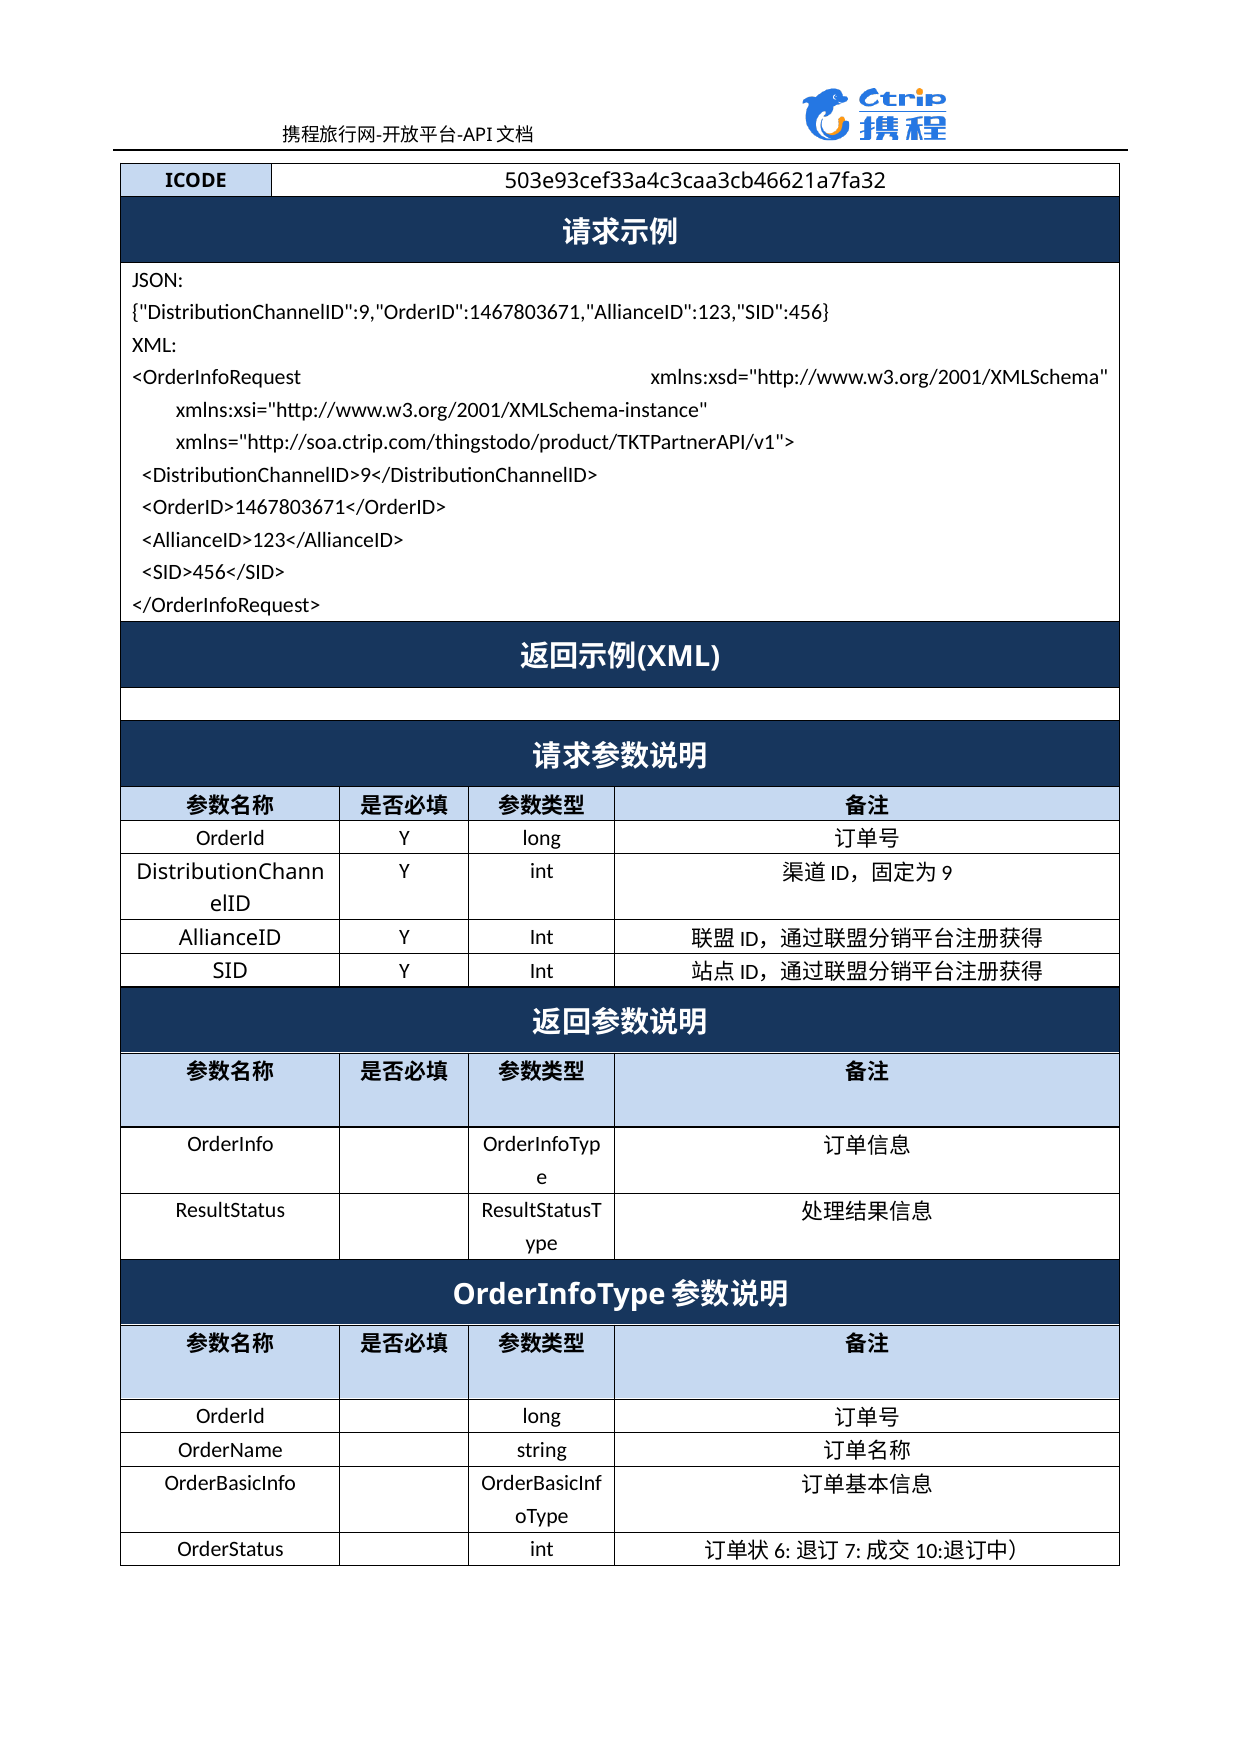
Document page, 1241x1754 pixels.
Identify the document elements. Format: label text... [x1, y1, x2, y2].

table_cell OrderId [121, 1400, 339, 1432]
table_cell 503e93cef33a4c3caa3cb46621a7fa32 [272, 164, 1119, 196]
table_cell long [469, 821, 614, 853]
table_cell OrderStatus [121, 1533, 339, 1565]
table_cell OrderInfoType参数说明 [121, 1260, 1119, 1324]
table_cell 参数名称 [121, 787, 339, 820]
table_cell 是否必填 [340, 787, 468, 820]
table_cell 参数名称 [121, 1054, 339, 1126]
table_cell OrderName [121, 1433, 339, 1466]
table_cell [340, 1533, 468, 1565]
table_cell 是否必填 [340, 1054, 468, 1126]
table_cell 站点ID，通过联盟分销平台注册获得 [615, 954, 1119, 986]
table_cell ResultStatusType [469, 1194, 614, 1258]
table_cell int [469, 854, 614, 919]
table_cell ICODE [121, 164, 271, 196]
table_cell [340, 1433, 468, 1466]
table_cell OrderInfo [121, 1128, 339, 1192]
table_cell [340, 1400, 468, 1432]
table_cell JSON: {"DistributionChannelID":9,"OrderID":1467803671,"AllianceID":123,"SID":456} XML: <OrderInfoRequest xmlns:xsd="http://www.w3.org/2001/XMLSchema" xmlns:xsi="http://www.w3.org/2001/XMLSchema-instance" xmlns="http://soa.ctrip.com/thingstodo/product/TKTPartnerAPI/v1"> <DistributionChannelID>9</DistributionChannelID> <OrderID>1467803671</OrderID> <AllianceID>123</AllianceID> <SID>456</SID> </OrderInfoRequest> [121, 263, 1119, 621]
table_cell Int [469, 920, 614, 953]
table_cell ResultStatus [121, 1194, 339, 1258]
table_cell int [469, 1533, 614, 1565]
table_cell Y [340, 821, 468, 853]
table_cell 请求参数说明 [121, 721, 1119, 786]
picture [802, 88, 959, 142]
table_cell [340, 1467, 468, 1532]
table_cell 参数类型 [469, 1326, 614, 1398]
table_cell 是否必填 [340, 1326, 468, 1398]
table_cell OrderInfoType [469, 1128, 614, 1192]
table_cell [340, 1128, 468, 1192]
table_cell Y [340, 854, 468, 919]
table_cell Y [340, 920, 468, 953]
table_cell SID [121, 954, 339, 986]
table_cell OrderId [121, 821, 339, 853]
table_cell 参数类型 [469, 1054, 614, 1126]
table_cell AllianceID [121, 920, 339, 953]
table_cell 参数类型 [469, 787, 614, 820]
table_cell 备注 [615, 1326, 1119, 1398]
table_cell [340, 1194, 468, 1258]
table_cell 订单号 [615, 821, 1119, 853]
table_cell 备注 [615, 1054, 1119, 1126]
table_cell 联盟ID，通过联盟分销平台注册获得 [615, 920, 1119, 953]
table_cell 订单信息 [615, 1128, 1119, 1192]
table_cell 处理结果信息 [615, 1194, 1119, 1258]
table_cell 订单状6: 退订 7: 成交 10:退订中） [615, 1533, 1119, 1565]
table_cell 返回参数说明 [121, 988, 1119, 1052]
table_cell 参数名称 [121, 1326, 339, 1398]
table_cell 返回示例(XML) [121, 622, 1119, 687]
table_cell 订单号 [615, 1400, 1119, 1432]
table_cell 订单名称 [615, 1433, 1119, 1466]
table_cell 请求示例 [121, 197, 1119, 262]
table_cell 备注 [615, 787, 1119, 820]
table_cell long [469, 1400, 614, 1432]
table_cell OrderBasicInfoType [469, 1467, 614, 1532]
table_cell DistributionChannelID [121, 854, 339, 919]
table_cell Int [469, 954, 614, 986]
table_cell [121, 688, 1119, 720]
table_cell OrderBasicInfo [121, 1467, 339, 1532]
table_cell Y [340, 954, 468, 986]
table_cell string [469, 1433, 614, 1466]
table_cell 渠道ID，固定为9 [615, 854, 1119, 919]
table_cell 订单基本信息 [615, 1467, 1119, 1532]
